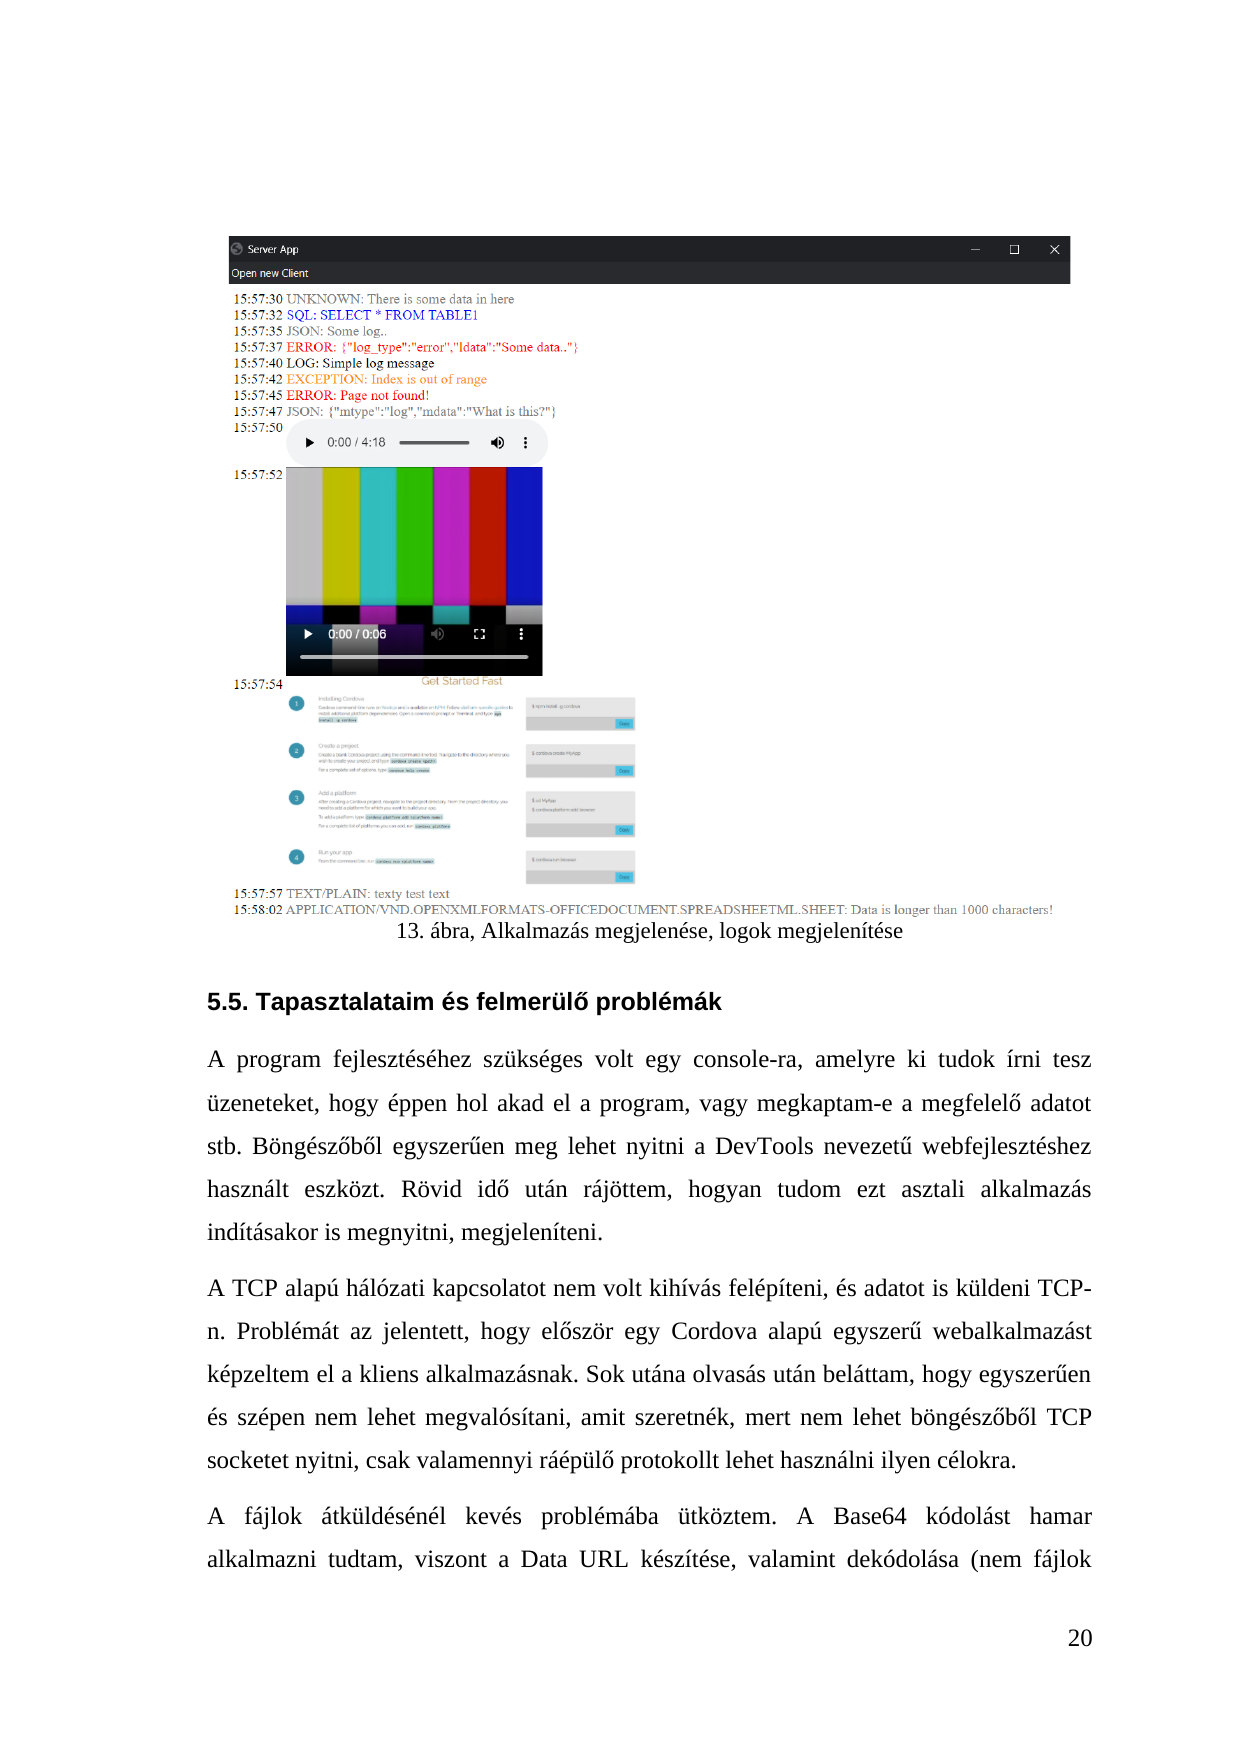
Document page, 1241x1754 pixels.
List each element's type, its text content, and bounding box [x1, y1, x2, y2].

text 5.5. Tapasztalataim és felmerülő problémák [207, 987, 1092, 1016]
text 13. ábra, Alkalmazás megjelenése, logok megjelenítése [207, 918, 1092, 944]
picture [228, 236, 1071, 918]
text A TCP alapú hálózati kapcsolatot nem volt kihívás felépíteni, és adatot is küldeni TCP-n. Problémát az jelentett, hogy először egy Cordova alapú egyszerű webalkalmazást képzeltem el a kliens alkalmazásnak. Sok utána olvasás után beláttam, hogy egyszerűen és szépen nem lehet megvalósítani, amit szeretnék, mert nem lehet böngészőből TCP socketet nyitni, csak valamennyi ráépülő protokollt lehet használni ilyen célokra. [207, 1273, 1092, 1474]
text A program fejlesztéséhez szükséges volt egy console-ra, amelyre ki tudok írni tesz üzeneteket, hogy éppen hol akad el a program, vagy megkaptam-e a megfelelő adatot stb. Böngészőből egyszerűen meg lehet nyitni a DevTools nevezetű webfejlesztéshez használt eszközt. Rövid idő után rájöttem, hogyan tudom ezt asztali alkalmazás indításakor is megnyitni, megjeleníteni. [207, 1044, 1092, 1246]
